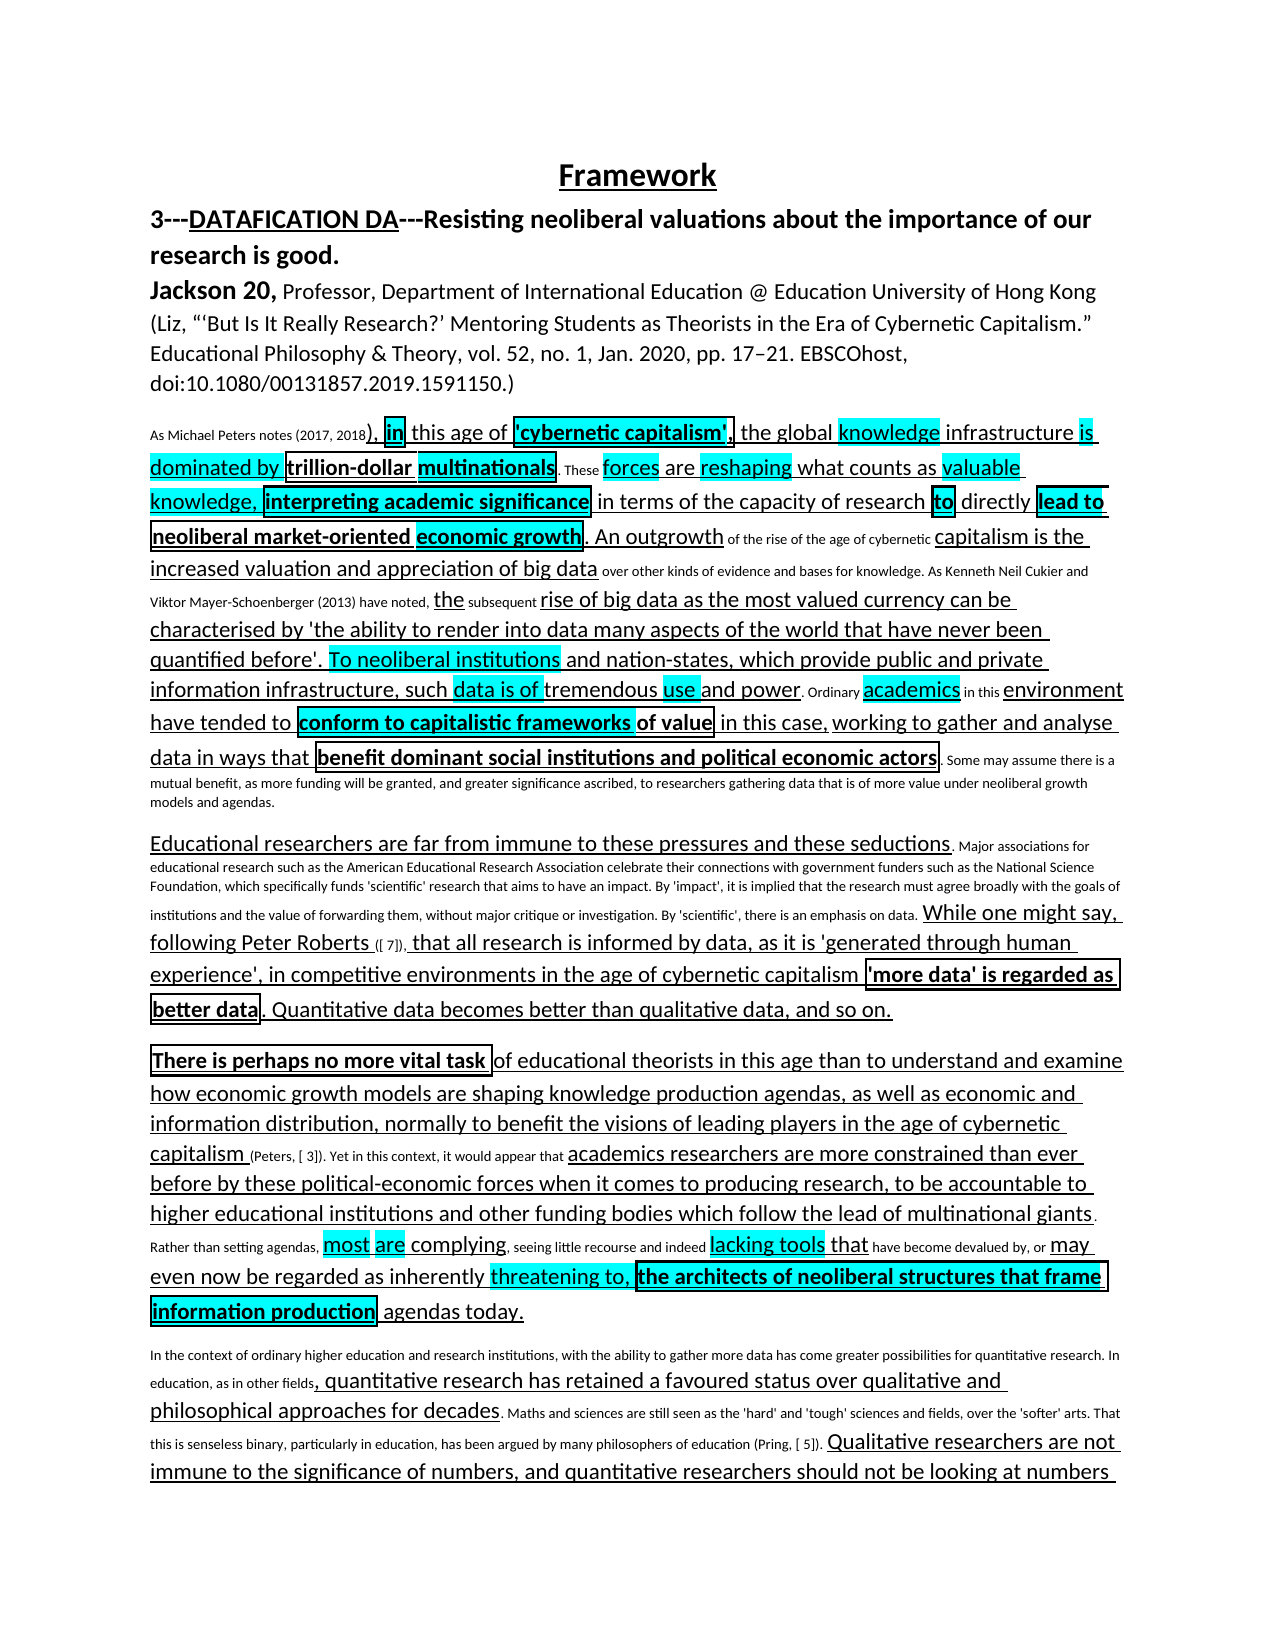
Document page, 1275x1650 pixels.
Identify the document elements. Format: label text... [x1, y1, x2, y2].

subtitle 3---DATAFICATION DA---Resisting neoliberal valuations about the importance of our research is good. [150, 202, 1125, 271]
subtitle Framework [150, 154, 1125, 195]
text Jackson 20, Professor, Department of International Education @ Education University of Hong Kong (Liz, “‘But Is It Really Research?’ Mentoring Students as Theorists in the Era of Cybernetic Capitalism.” Educational Philosophy & Theory, vol. 52, no. 1, Jan. 2020, pp. 17–21. EBSCOhost, doi:10.1080/00131857.2019.1591150.) [150, 273, 1125, 397]
text There is perhaps no more vital task of educational theorists in this age than to understand and examine how economic growth models are shaping knowledge production agendas, as well as economic and information distribution, normally to benefit the visions of leading players in the age of cybernetic capitalism (Peters, [ 3]). Yet in this context, it would appear that academics researchers are more constrained than ever before by these political-economic forces when it comes to producing research, to be accountable to higher educational institutions and other funding bodies which follow the lead of multinational giants. Rather than setting agendas, most are complying, seeing little recourse and indeed lacking tools that have become devalued by, or may even now be regarded as inherently threatening to, the architects of neoliberal structures that frame information production agendas today. [150, 1044, 1125, 1327]
text Educational researchers are far from immune to these pressures and these seductions. Major associations for educational research such as the American Educational Research Association celebrate their connections with government funders such as the National Science Foundation, which specifically funds 'scientific' research that aims to have an impact. By 'impact', it is implied that the research must agree broadly with the goals of institutions and the value of forwarding them, without major critique or investigation. By 'scientific', there is an emphasis on data. While one might say, following Peter Roberts ([ 7]), that all research is informed by data, as it is 'generated through human experience', in competitive environments in the age of cybernetic capitalism 'more data' is regarded as better data. Quantitative data becomes better than qualitative data, and so on. [150, 829, 1125, 1025]
text As Michael Peters notes (2017, 2018), in this age of 'cybernetic capitalism', the global knowledge infrastructure is dominated by trillion-dollar multinationals. These forces are reshaping what counts as valuable knowledge, interpreting academic significance in terms of the capacity of research to directly lead to neoliberal market-oriented economic growth. An outgrowth of the rise of the age of cybernetic capitalism is the increased valuation and appreciation of big data over other kinds of evidence and bases for knowledge. As Kenneth Neil Cukier and Viktor Mayer-Schoenberger (2013) have noted, the subsequent rise of big data as the most valued currency can be characterised by 'the ability to render into data many aspects of the world that have never been quantified before'. To neoliberal institutions and nation-states, which provide public and private information infrastructure, such data is of tremendous use and power. Ordinary academics in this environment have tended to conform to capitalistic frameworks of value in this case, working to gather and analyse data in ways that benefit dominant social institutions and political economic actors. Some may assume there is a mutual benefit, as more funding will be granted, and greater significance ascribed, to researchers gathering data that is of more value under neoliberal growth models and agendas. [150, 416, 1125, 811]
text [150, 1346, 1125, 1485]
